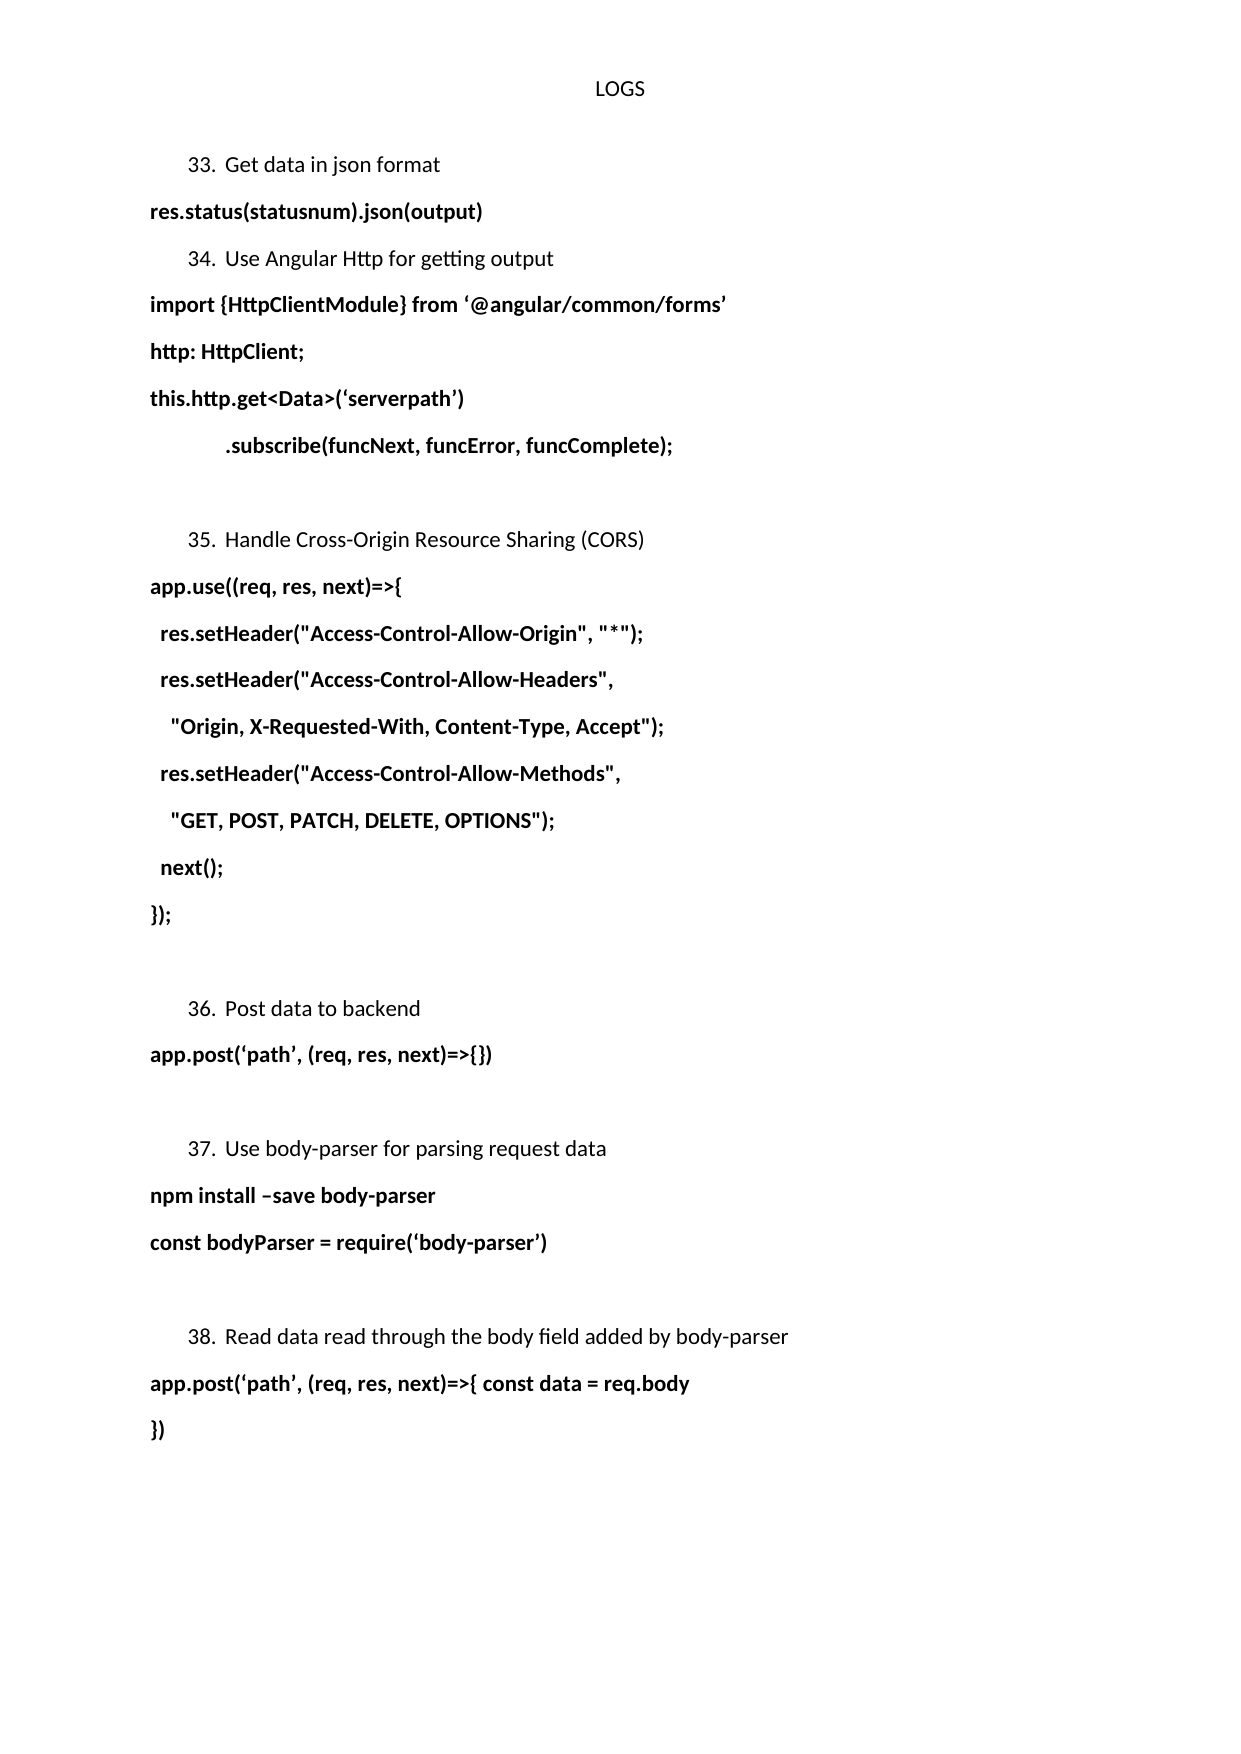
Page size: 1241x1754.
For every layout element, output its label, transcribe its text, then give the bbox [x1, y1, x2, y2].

text res.setHeader("Access-Control-Allow-Origin", "*"); [150, 619, 1090, 647]
list Post data to backend [187, 994, 1090, 1022]
text npm install –save body-parser [150, 1181, 1090, 1209]
text app.post(‘path’, (req, res, next)=>{}) [150, 1041, 1090, 1069]
list Use body-parser for parsing request data [187, 1134, 1090, 1162]
text const bodyParser = require(‘body-parser’) [150, 1228, 1090, 1256]
text next(); [150, 853, 1090, 881]
text import {HttpClientModule} from ‘@angular/common/forms’ [150, 291, 1090, 319]
text }) [150, 1416, 1090, 1444]
text app.post(‘path’, (req, res, next)=>{ const data = req.body [150, 1369, 1090, 1397]
list Get data in json format [187, 150, 1090, 178]
text }); [150, 900, 1090, 928]
text app.use((req, res, next)=>{ [150, 572, 1090, 600]
text .subscribe(funcNext, funcError, funcComplete); [150, 431, 1090, 459]
text http: HttpClient; [150, 337, 1090, 366]
text res.status(statusnum).json(output) [150, 197, 1090, 225]
text this.http.get<Data>(‘serverpath’) [150, 384, 1090, 412]
list Read data read through the body field added by body-parser [187, 1322, 1090, 1350]
text "Origin, X-Requested-With, Content-Type, Accept"); [150, 712, 1090, 741]
list Handle Cross-Origin Resource Sharing (CORS) [187, 525, 1090, 553]
text res.setHeader("Access-Control-Allow-Headers", [150, 666, 1090, 694]
list Use Angular Http for getting output [187, 244, 1090, 272]
text res.setHeader("Access-Control-Allow-Methods", [150, 759, 1090, 787]
text "GET, POST, PATCH, DELETE, OPTIONS"); [150, 806, 1090, 834]
